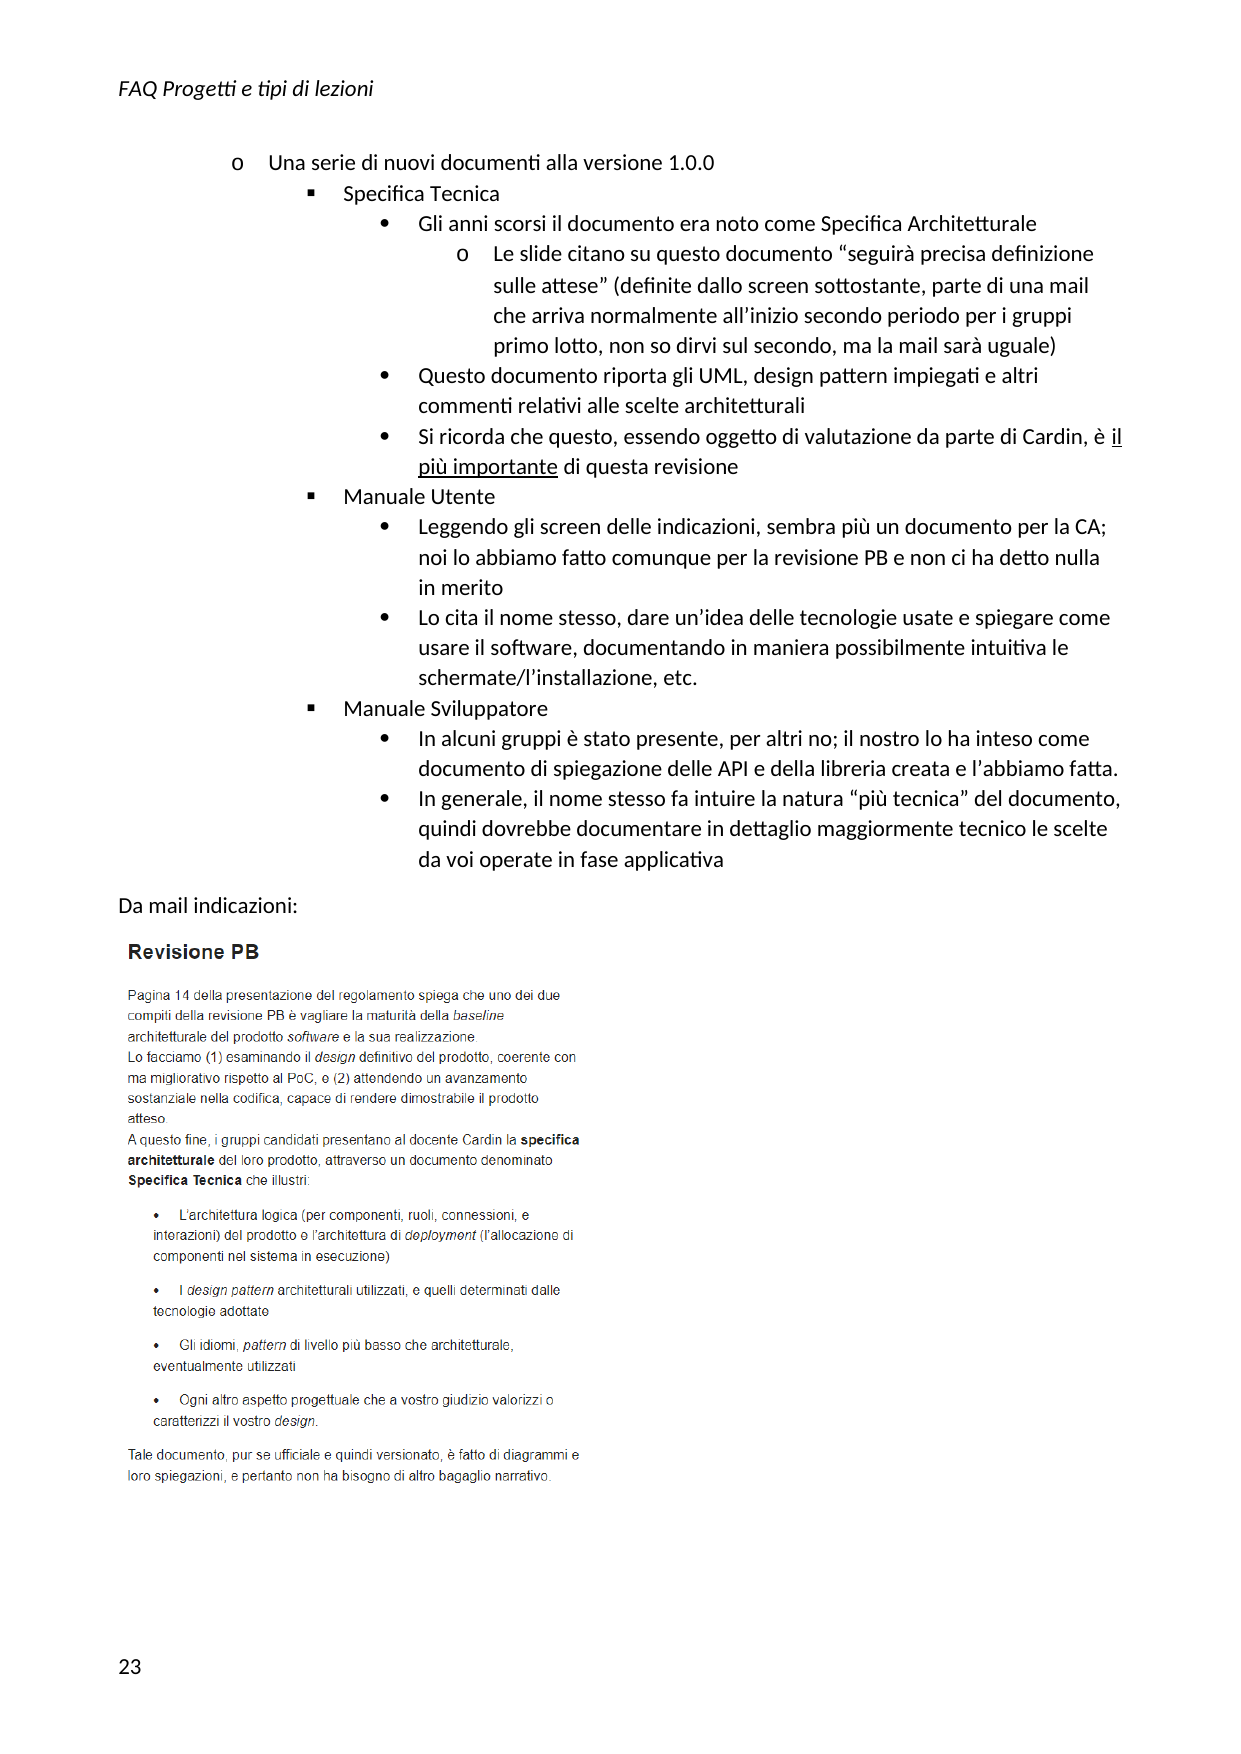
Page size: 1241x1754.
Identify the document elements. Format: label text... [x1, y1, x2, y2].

list Specifica Tecnica [306, 179, 1122, 207]
list Manuale Sviluppatore [306, 694, 1122, 722]
list Leggendo gli screen delle indicazioni, sembra più un documento per la CA; noi lo abbiamo fatto comunque per la revisione PB e non ci ha detto nulla in merito [381, 512, 1122, 601]
list Questo documento riporta gli UML, design pattern impiegati e altri commenti relativi alle scelte architetturali [381, 361, 1122, 420]
list Gli anni scorsi il documento era noto come Specifica Architetturale [381, 209, 1122, 237]
picture [118, 938, 584, 1497]
list Manuale Utente [306, 482, 1122, 510]
list In generale, il nome stesso fa intuire la natura “più tecnica” del documento, quindi dovrebbe documentare in dettaglio maggiormente tecnico le scelte da voi operate in fase applicativa [381, 784, 1122, 873]
list Una serie di nuovi documenti alla versione 1.0.0 [231, 148, 1122, 177]
list Le slide citano su questo documento “seguirà precisa definizione sulle attese” (definite dallo screen sottostante, parte di una mail che arriva normalmente all’inizio secondo periodo per i gruppi primo lotto, non so dirvi sul secondo, ma la mail sarà uguale) [456, 239, 1122, 359]
list Lo cita il nome stesso, dare un’idea delle tecnologie usate e spiegare come usare il software, documentando in maniera possibilmente intuitiva le schermate/l’installazione, etc. [381, 603, 1122, 692]
list Si ricorda che questo, essendo oggetto di valutazione da parte di Cardin, è il più importante di questa revisione [381, 422, 1122, 480]
list In alcuni gruppi è stato presente, per altri no; il nostro lo ha inteso come documento di spiegazione delle API e della libreria creata e l’abbiamo fatta. [381, 724, 1122, 782]
text Da mail indicazioni: [118, 892, 1122, 920]
